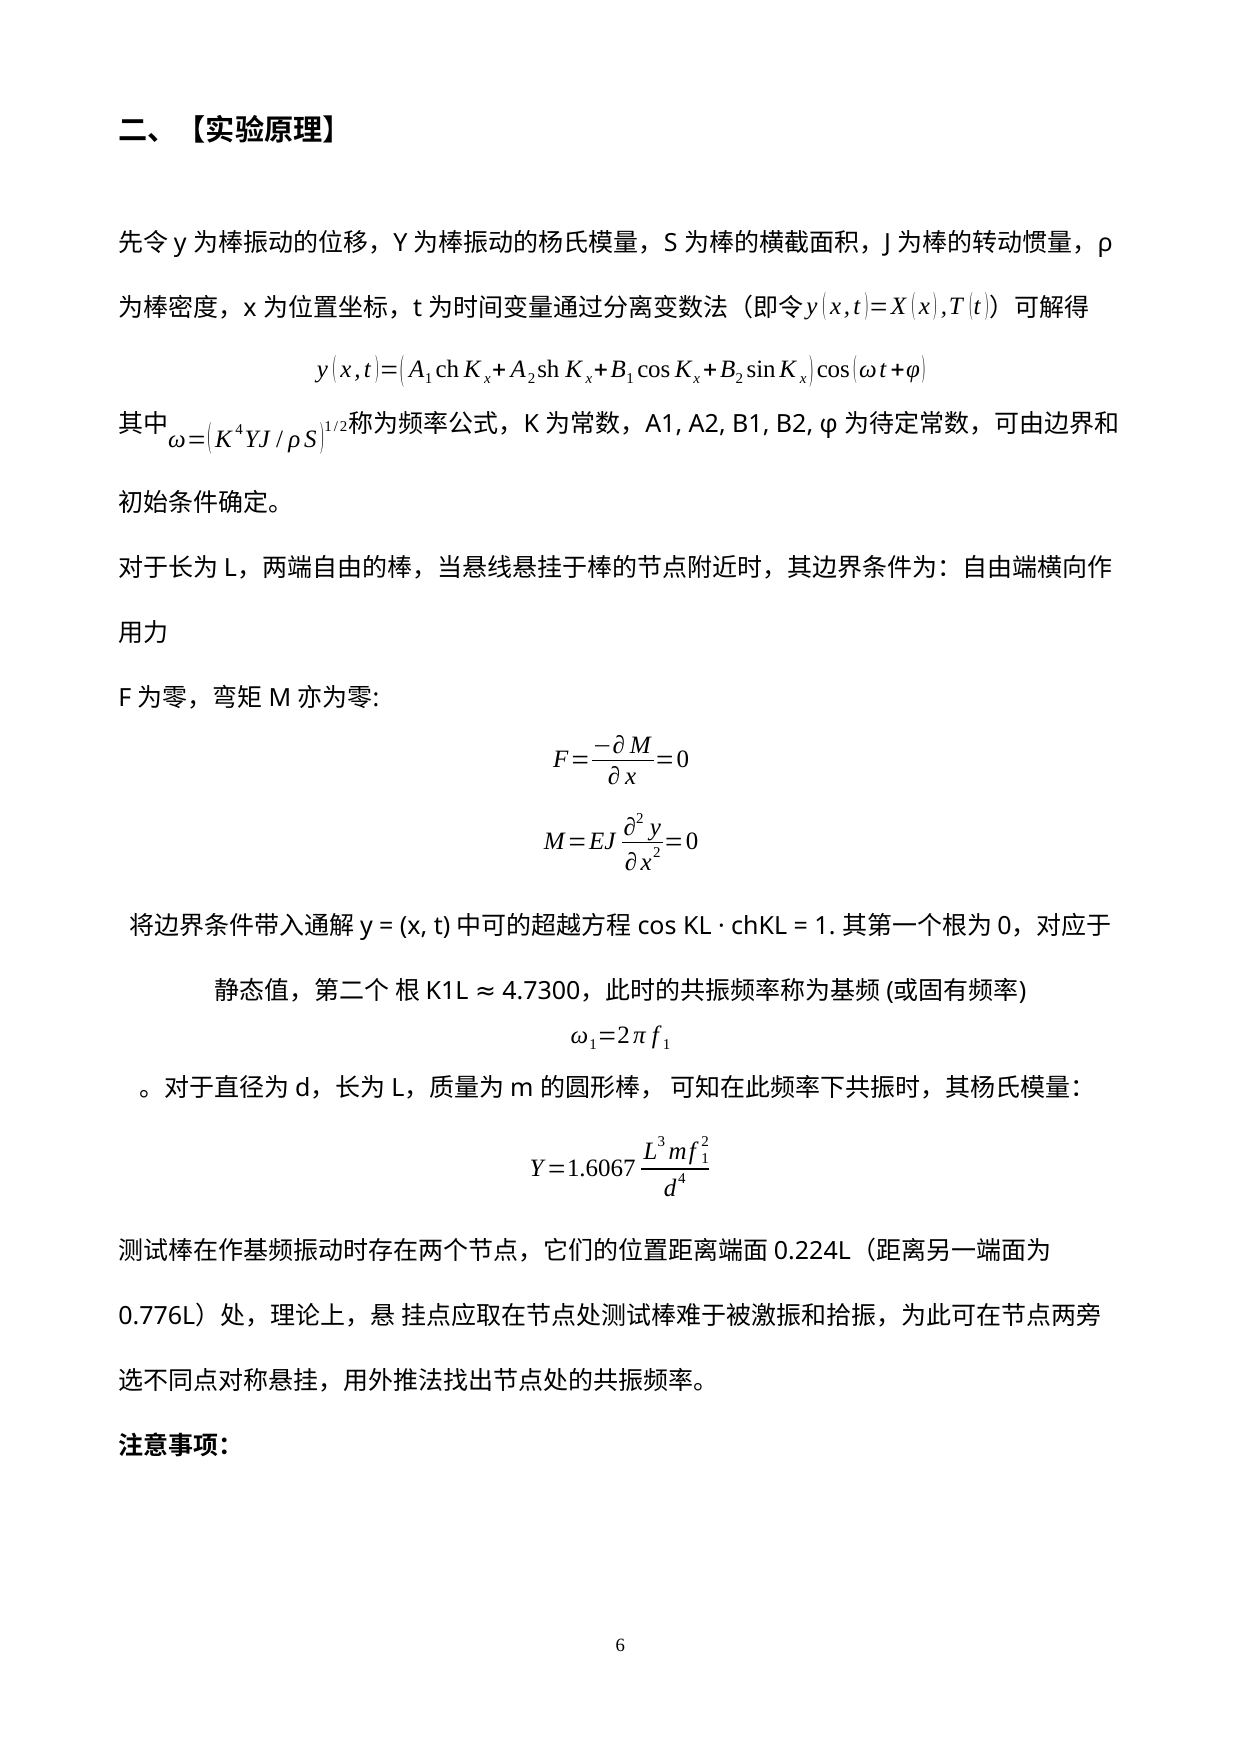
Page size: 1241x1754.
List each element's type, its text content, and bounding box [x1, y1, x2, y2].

text 注意事项： [118, 1411, 1122, 1476]
text 将边界条件带入通解 y = (x, t) 中可的超越方程 cos KL · chKL = 1. 其第一个根为0，对应于静态值，第二个 根 K1L ≈ 4.7300，此时的共振频率称为基频 (或固有频率) [118, 891, 1122, 1053]
text 测试棒在作基频振动时存在两个节点，它们的位置距离端面 0.224L（距离另一端面为 0.776L）处，理论上，悬 挂点应取在节点处测试棒难于被激振和拾振，为此可在节点两旁选不同点对称悬挂，用外推法找出节点处的共振频率。 [118, 1216, 1122, 1411]
text F 为零，弯矩 M 亦为零: [118, 663, 1122, 728]
text 。对于直径为 d，长为 L，质量为 m 的圆形棒， 可知在此频率下共振时，其杨氏模量： [118, 1053, 1122, 1216]
text 其中称为频率公式，K 为常数，A1, A2, B1, B2, φ 为待定常数，可由边界和初始条件确定。 [118, 403, 1122, 533]
text 对于长为 L，两端自由的棒，当悬线悬挂于棒的节点附近时，其边界条件为：自由端横向作用力 [118, 533, 1122, 663]
text 先令 y 为棒振动的位移，Y 为棒振动的杨氏模量，S 为棒的横截面积，J 为棒的转动惯量，ρ 为棒密度，x 为位置坐标，t 为时间变量通过分离变数法（即令）可解得 [118, 208, 1122, 338]
text 二、【实验原理】 [118, 95, 1122, 160]
